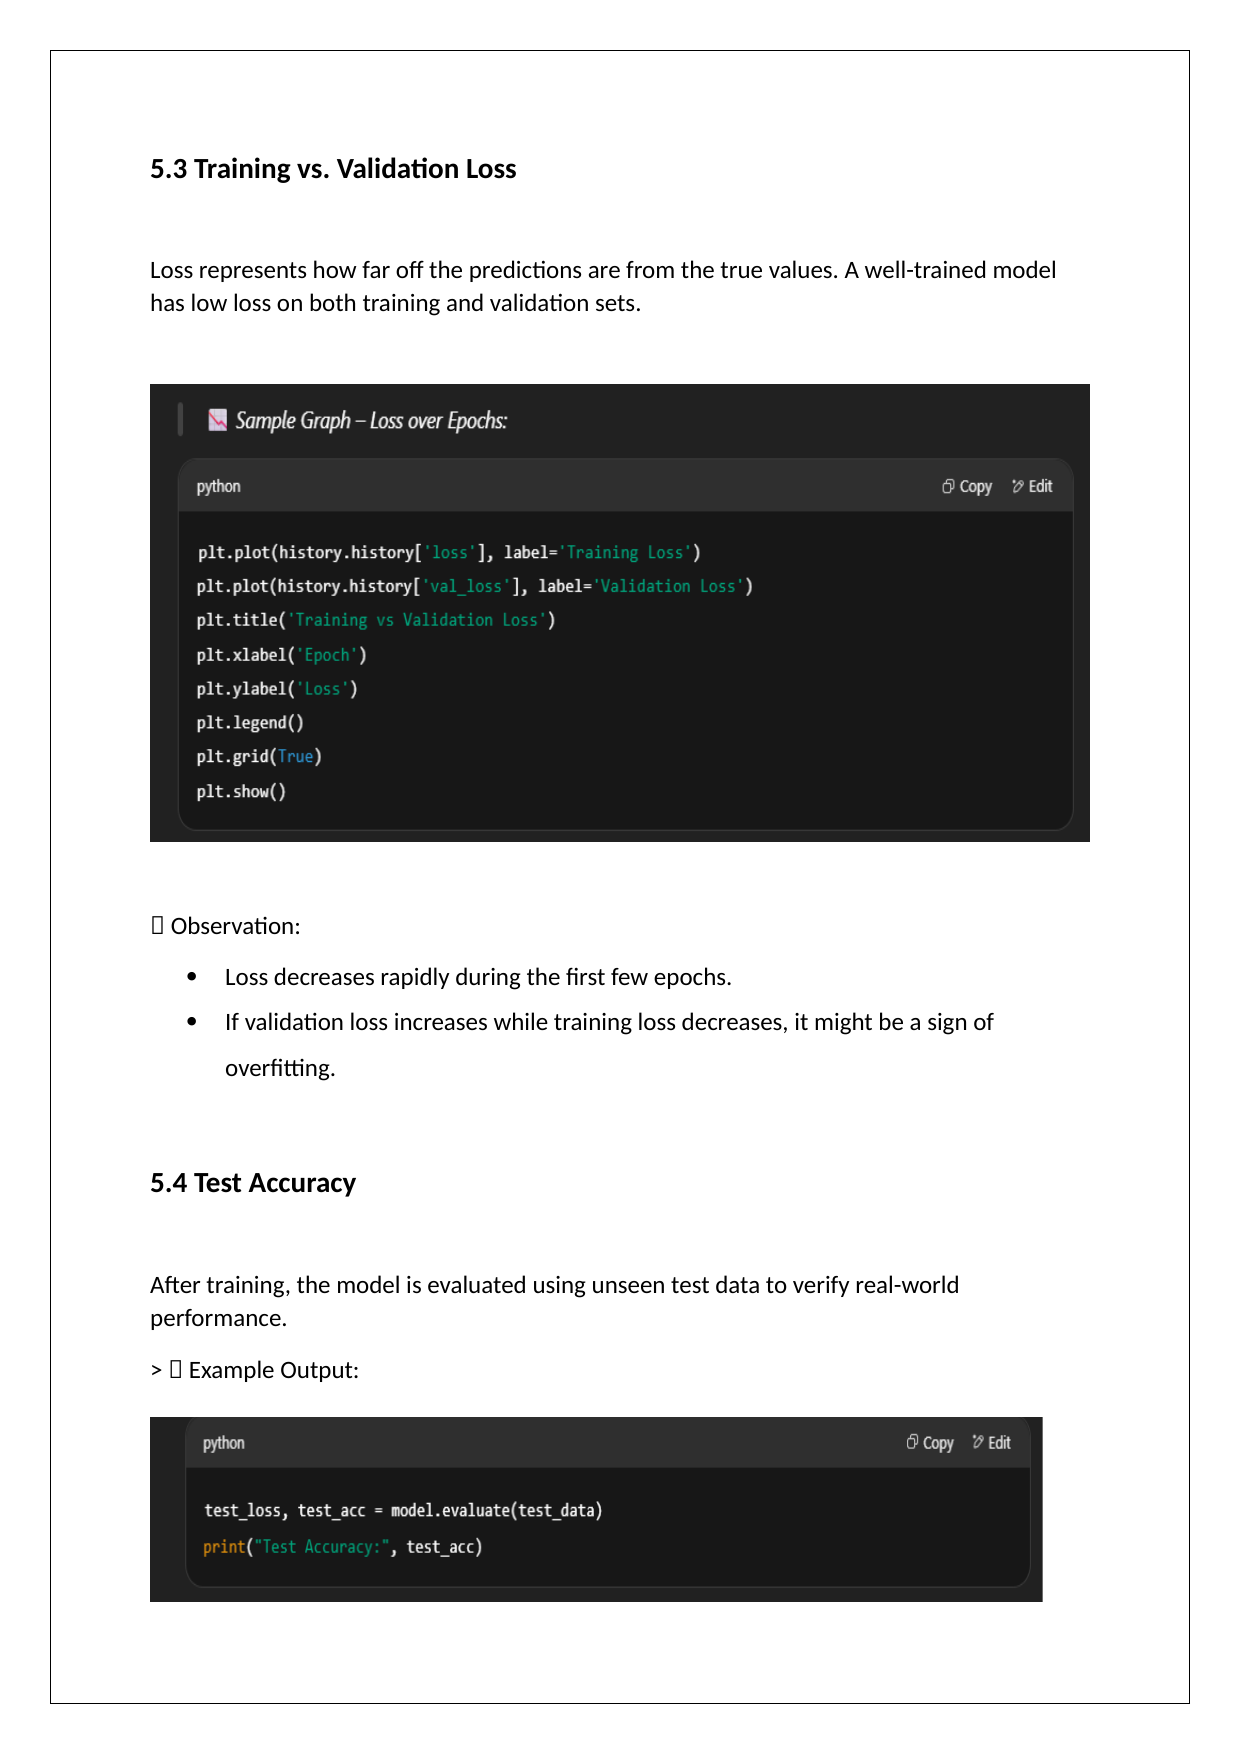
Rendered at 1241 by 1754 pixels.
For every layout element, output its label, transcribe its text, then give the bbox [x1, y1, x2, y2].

picture [150, 1417, 1043, 1602]
text Loss represents how far off the predictions are from the true values. A well-trained model has low loss on both training and validation sets. [150, 255, 1090, 318]
list Loss decreases rapidly during the first few epochs. [187, 961, 1090, 991]
text 5.4 Test Accuracy [150, 1164, 1090, 1200]
picture [150, 384, 1090, 842]
text ✅ Observation: [150, 907, 1090, 941]
text After training, the model is evaluated using unseen test data to verify real-world performance. [150, 1269, 1090, 1332]
text > 🧪 Example Output: [150, 1351, 1090, 1385]
text 5.3 Training vs. Validation Loss [150, 150, 1090, 186]
list If validation loss increases while training loss decreases, it might be a sign of overfitting. [187, 1006, 1090, 1083]
